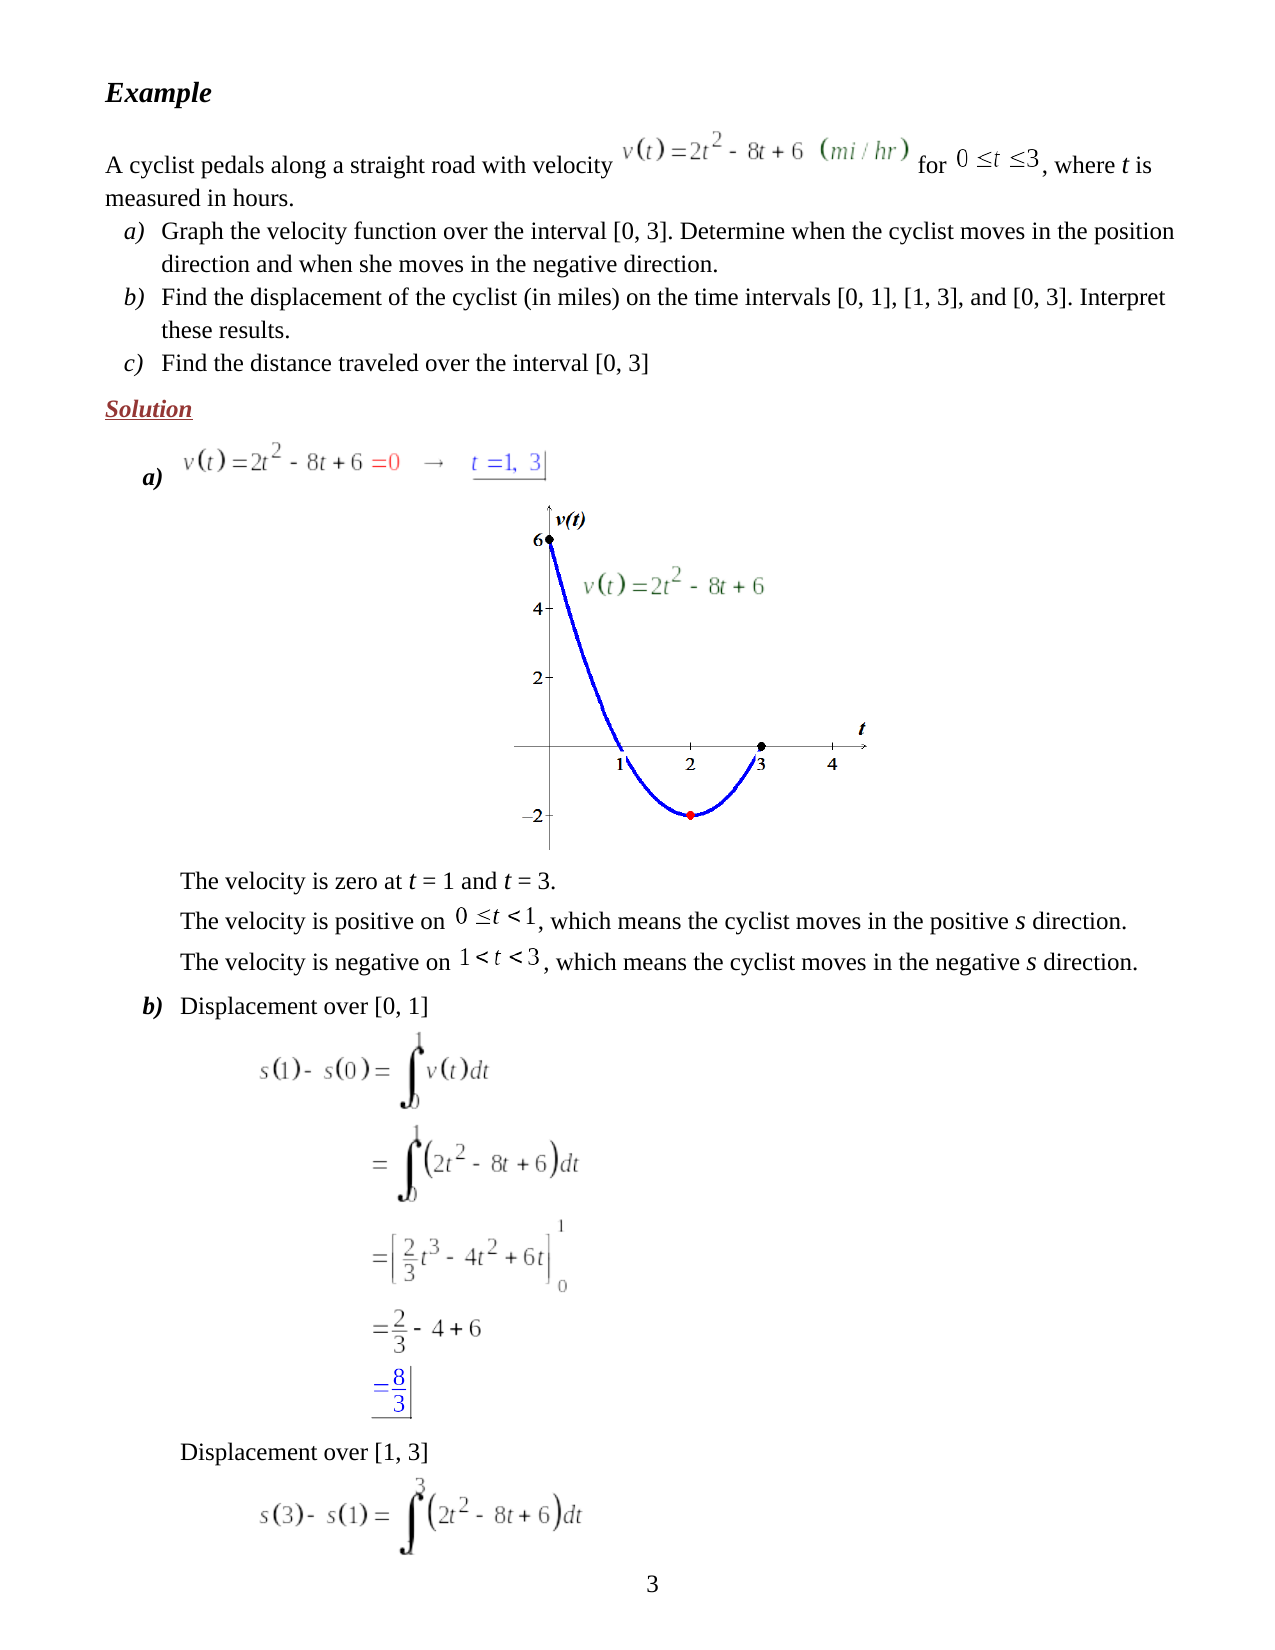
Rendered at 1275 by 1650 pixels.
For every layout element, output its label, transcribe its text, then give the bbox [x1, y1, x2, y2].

text Displacement over [1, 3] [180, 1437, 1200, 1466]
text Example [105, 75, 1200, 108]
list Find the distance traveled over the interval [0, 3] [124, 348, 1200, 377]
text The velocity is negative on , which means the cyclist moves in the negative s direction. [180, 940, 1200, 976]
list Find the displacement of the cyclist (in miles) on the time intervals [0, 1], [1, 3], and [0, 3]. Interpret these results. [124, 282, 1200, 344]
text The velocity is zero at t = 1 and t = 3. [180, 864, 1200, 895]
list Graph the velocity function over the interval [0, 3]. Determine when the cyclist moves in the position direction and when she moves in the negative direction. [124, 216, 1200, 278]
list Displacement over [0, 1] [142, 991, 1200, 1020]
picture [513, 504, 868, 850]
text The velocity is positive on , which means the cyclist moves in the positive s direction. [180, 900, 1200, 936]
text Solution [105, 394, 1200, 423]
text A cyclist pedals along a straight road with velocity for , where t is measured in hours. [105, 125, 1200, 212]
